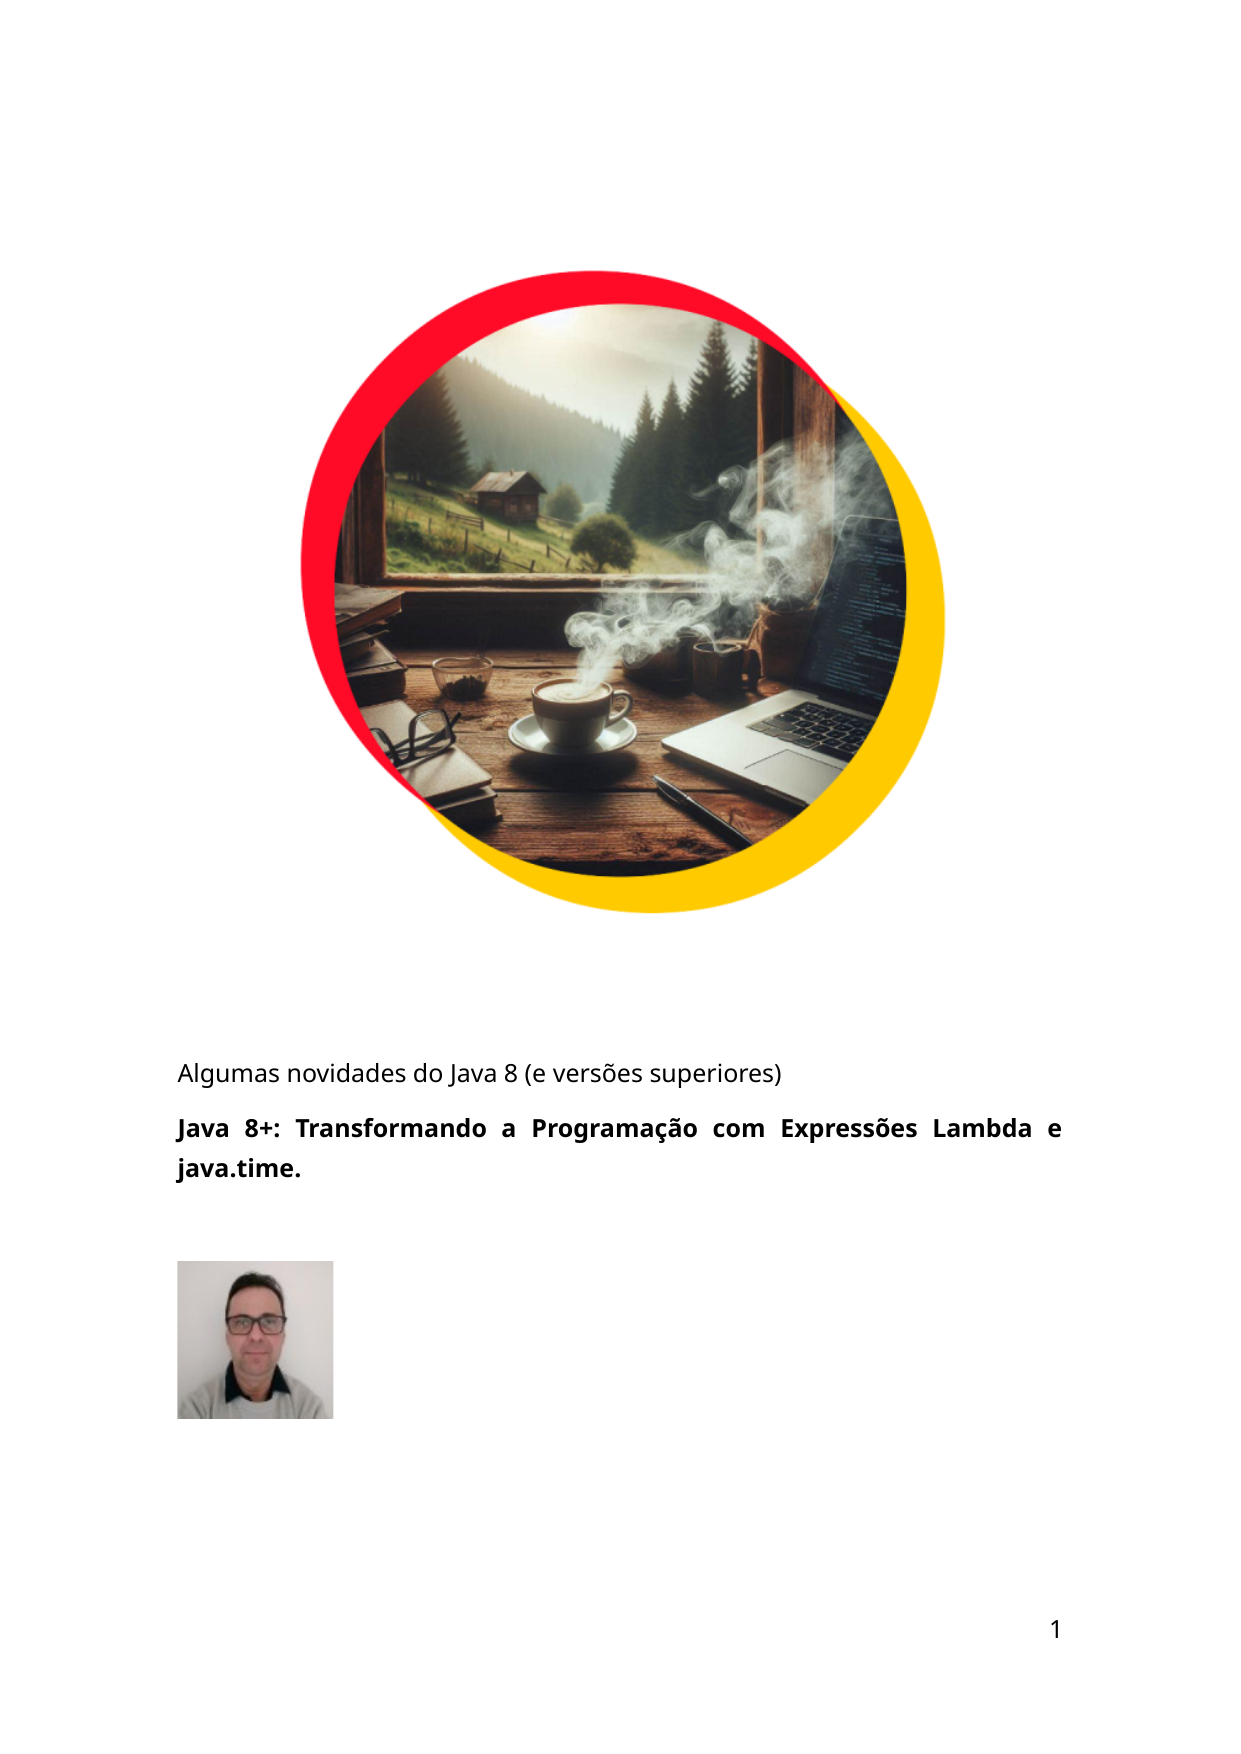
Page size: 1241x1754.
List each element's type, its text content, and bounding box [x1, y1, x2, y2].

picture [177, 147, 1063, 1034]
text Java 8+: Transformando a Programação com Expressões Lambda e java.time. [177, 1111, 1063, 1184]
text Algumas novidades do Java 8 (e versões superiores) [177, 1055, 1063, 1089]
picture [177, 1261, 334, 1419]
